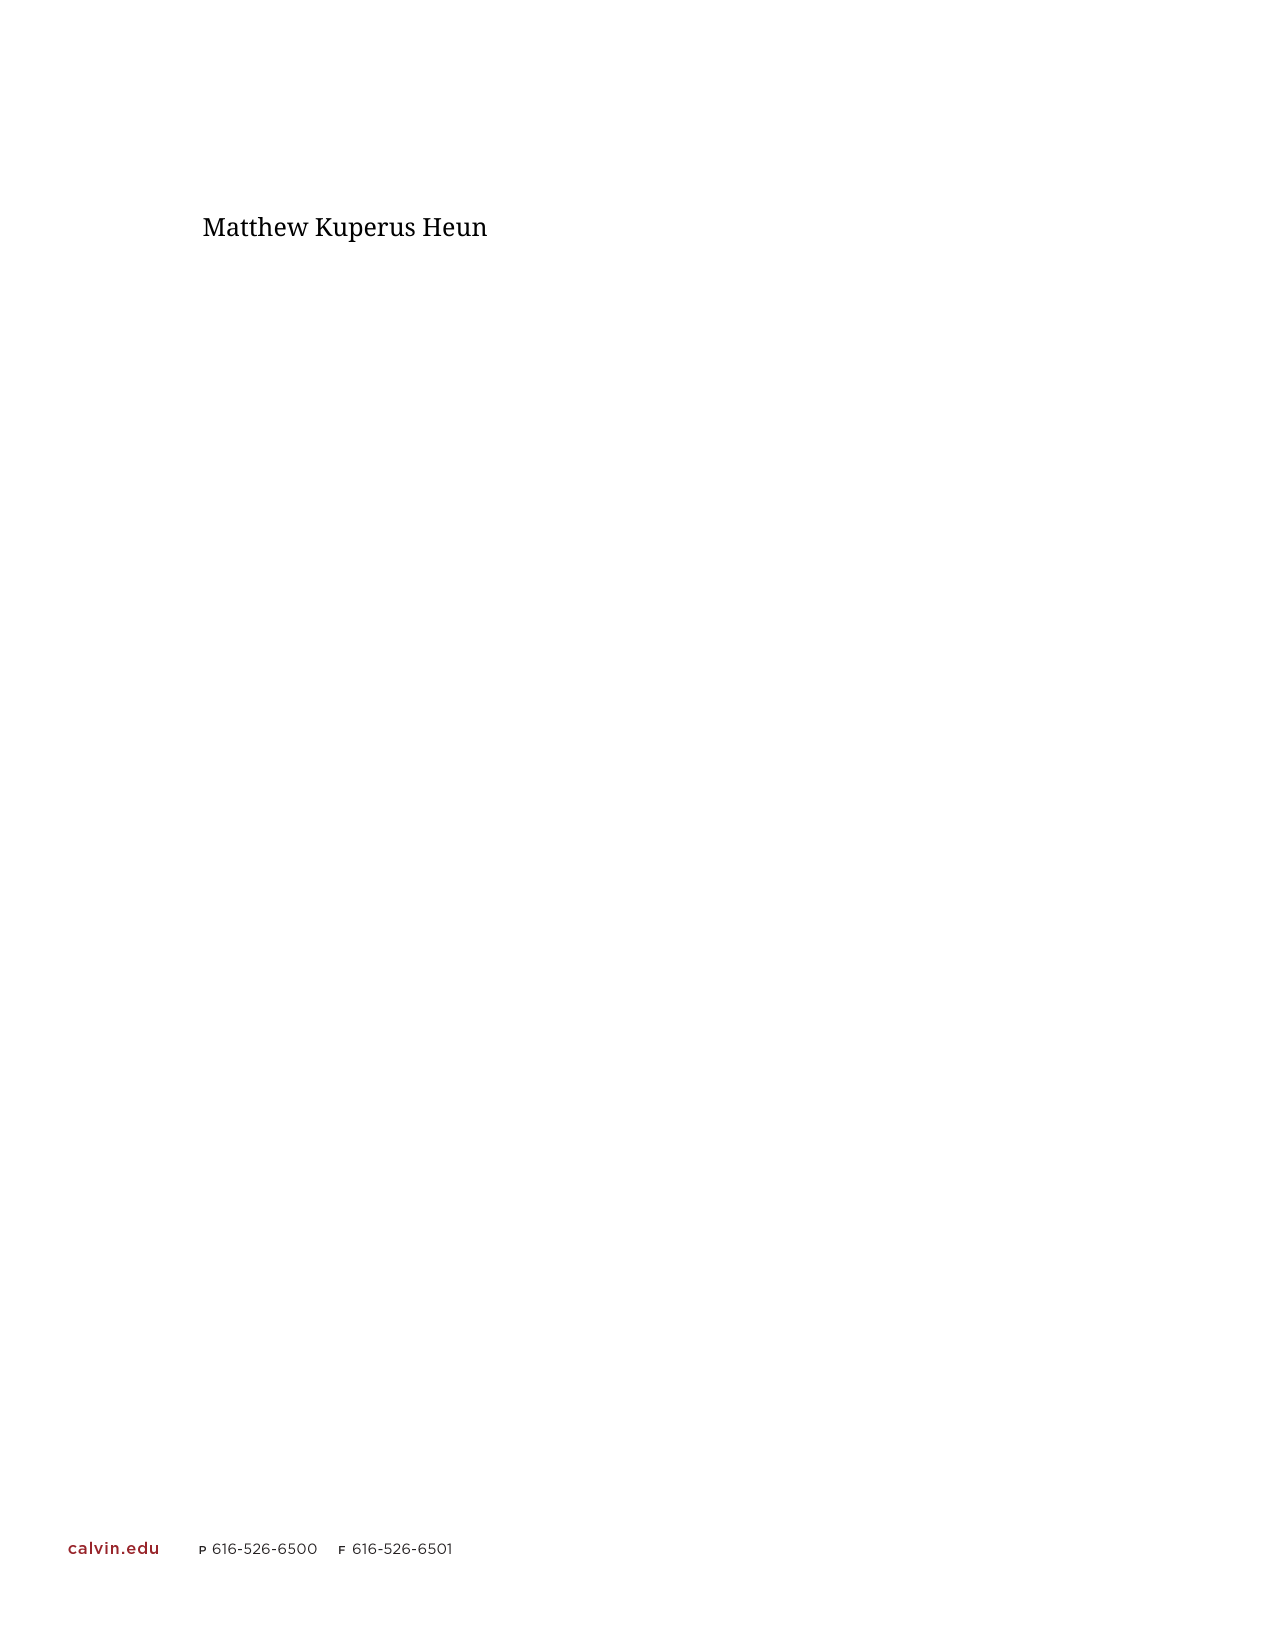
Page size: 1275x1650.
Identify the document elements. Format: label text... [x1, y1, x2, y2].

text Matthew Kuperus Heun [202, 210, 1125, 244]
picture [2, 1538, 1275, 1650]
